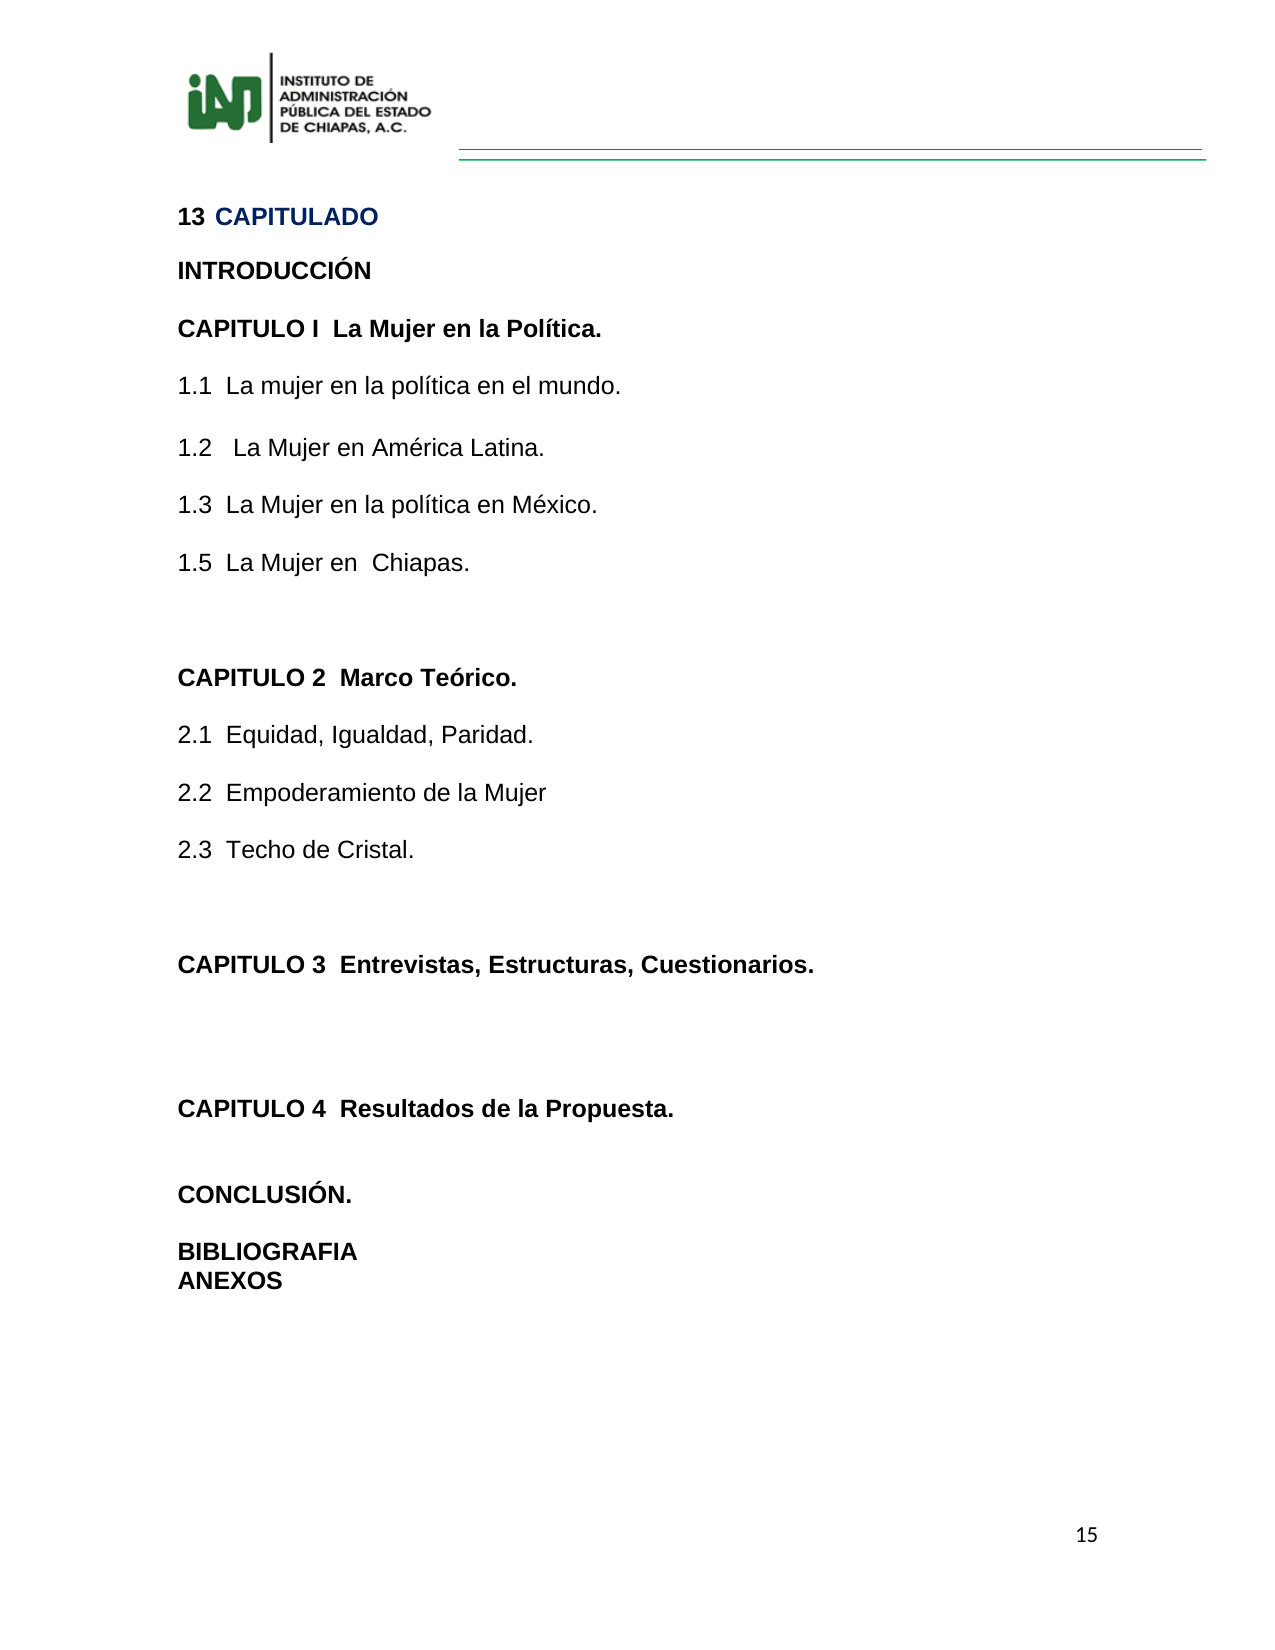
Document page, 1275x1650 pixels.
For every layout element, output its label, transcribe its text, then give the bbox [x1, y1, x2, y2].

text CONCLUSIÓN. [177, 1180, 1098, 1208]
text CAPITULO I La Mujer en la Política. [177, 314, 1098, 342]
text CAPITULO 2 Marco Teórico. [177, 663, 1098, 692]
text ANEXOS [177, 1266, 1098, 1295]
list CAPITULADO [177, 202, 1098, 231]
text 1.5 La Mujer en Chiapas. [177, 548, 1098, 577]
picture [170, 48, 440, 143]
text 1.3 La Mujer en la política en México. [177, 491, 1098, 519]
text BIBLIOGRAFIA [177, 1237, 1098, 1266]
text CAPITULO 3 Entrevistas, Estructuras, Cuestionarios. [177, 951, 1098, 979]
text 2.3 Techo de Cristal. [177, 836, 1098, 864]
text 2.2 Empoderamiento de la Mujer [177, 778, 1098, 807]
text 1.1 La mujer en la política en el mundo. [177, 371, 1098, 400]
text INTRODUCCIÓN [177, 256, 1098, 285]
text 2.1 Equidad, Igualdad, Paridad. [177, 721, 1098, 749]
text 1.2 La Mujer en América Latina. [177, 433, 1098, 462]
text CAPITULO 4 Resultados de la Propuesta. [177, 1094, 1098, 1123]
